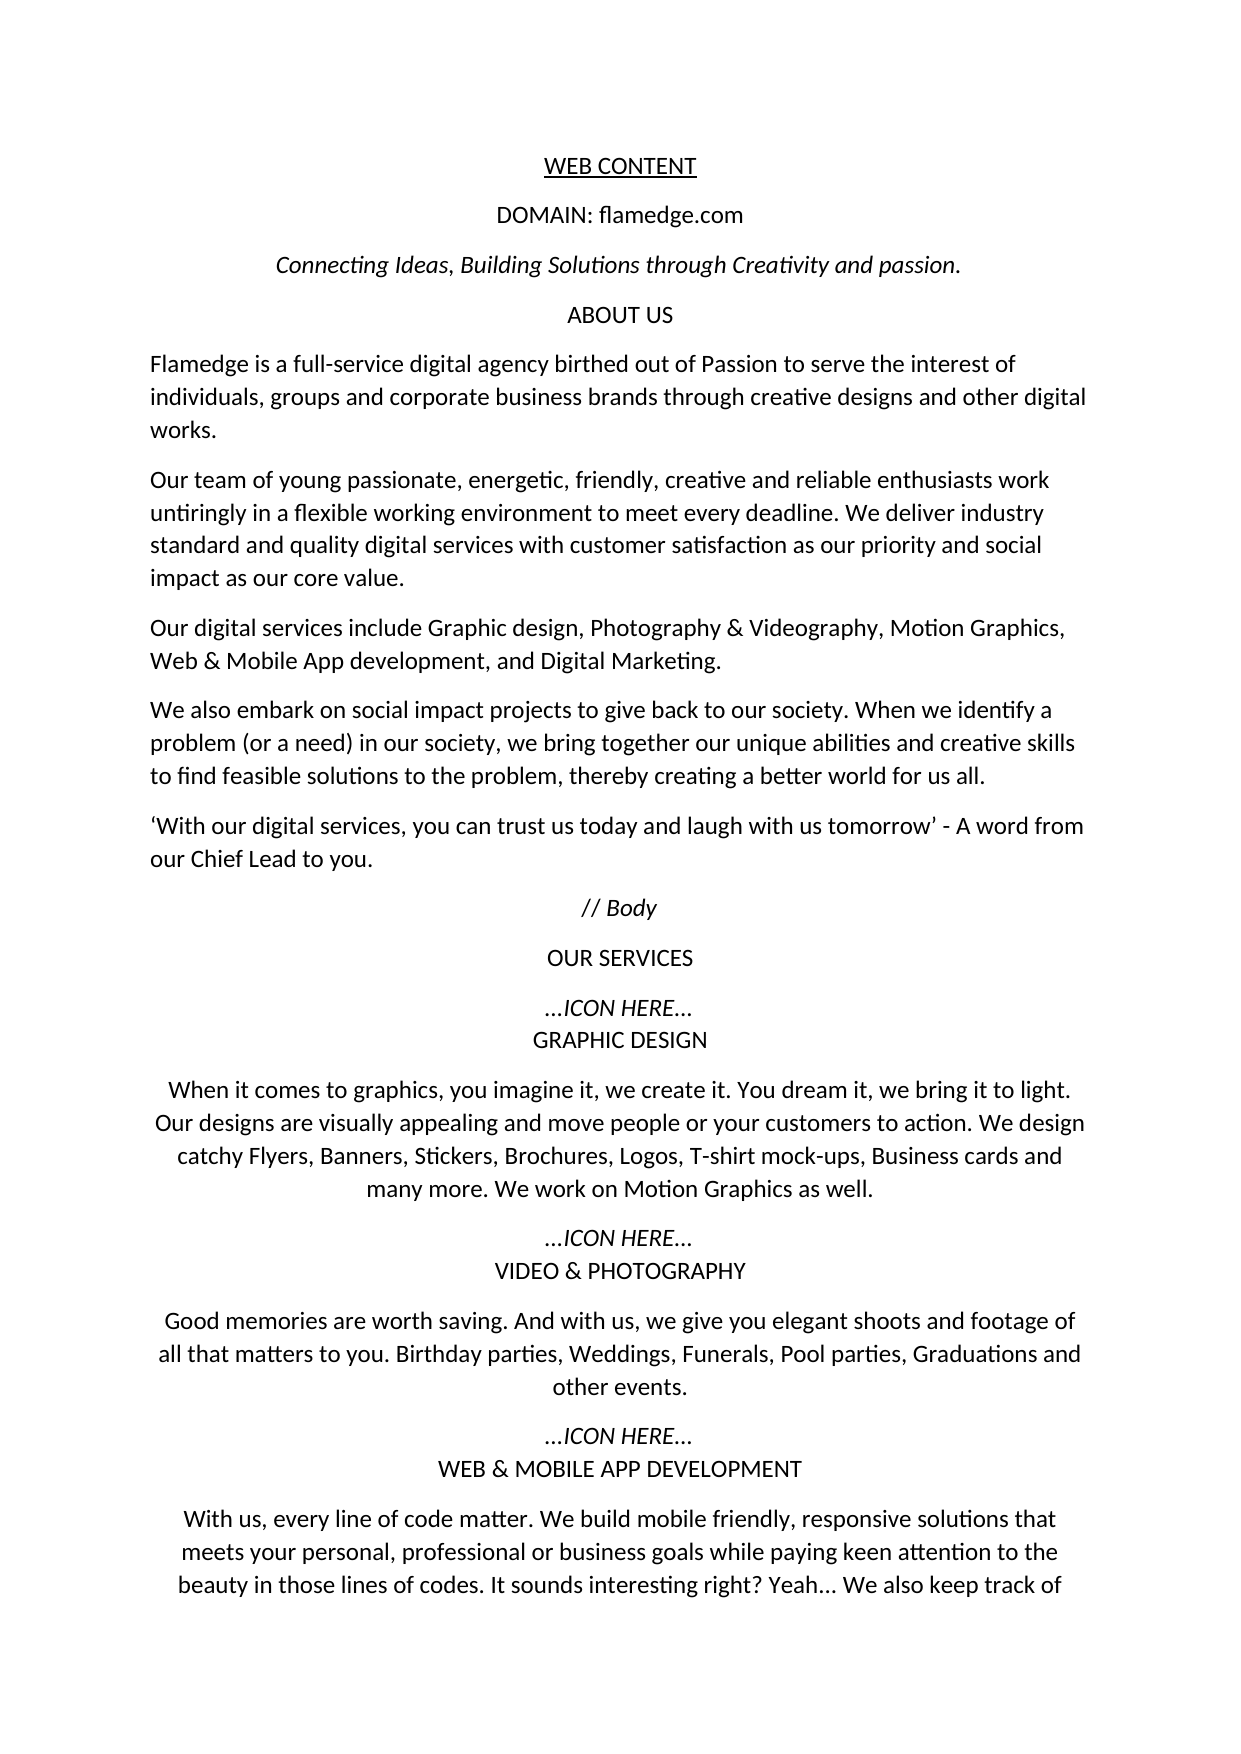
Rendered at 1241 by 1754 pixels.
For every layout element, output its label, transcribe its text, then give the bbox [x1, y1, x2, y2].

text ...ICON HERE... [150, 1420, 1090, 1451]
text When it comes to graphics, you imagine it, we create it. You dream it, we bring it to light. Our designs are visually appealing and move people or your customers to action. We design catchy Flyers, Banners, Stickers, Brochures, Logos, T-shirt mock-ups, Business cards and many more. We work on Motion Graphics as well. [150, 1074, 1090, 1203]
text // Body [150, 892, 1090, 923]
text GRAPHIC DESIGN [150, 1024, 1090, 1055]
text ‘With our digital services, you can trust us today and laugh with us tomorrow’ - A word from our Chief Lead to you. [150, 810, 1090, 873]
text DOMAIN: flamedge.com [150, 199, 1090, 230]
text OUR SERVICES [150, 942, 1090, 973]
text Connecting Ideas, Building Solutions through Creativity and passion. [150, 249, 1090, 280]
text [150, 1503, 1090, 1599]
text WEB & MOBILE APP DEVELOPMENT [150, 1453, 1090, 1484]
text Flamedge is a full-service digital agency birthed out of Passion to serve the interest of individuals, groups and corporate business brands through creative designs and other digital works. [150, 348, 1090, 445]
text Our team of young passionate, energetic, friendly, creative and reliable enthusiasts work untiringly in a flexible working environment to meet every deadline. We deliver industry standard and quality digital services with customer satisfaction as our priority and social impact as our core value. [150, 464, 1090, 593]
text WEB CONTENT [150, 150, 1090, 181]
text VIDEO & PHOTOGRAPHY [150, 1255, 1090, 1286]
text Good memories are worth saving. And with us, we give you elegant shoots and footage of all that matters to you. Birthday parties, Weddings, Funerals, Pool parties, Graduations and other events. [150, 1305, 1090, 1401]
text ...ICON HERE... [150, 1222, 1090, 1253]
text Our digital services include Graphic design, Photography & Videography, Motion Graphics, Web & Mobile App development, and Digital Marketing. [150, 612, 1090, 676]
text ...ICON HERE... [150, 992, 1090, 1022]
text We also embark on social impact projects to give back to our society. When we identify a problem (or a need) in our society, we bring together our unique abilities and creative skills to find feasible solutions to the problem, thereby creating a better world for us all. [150, 694, 1090, 791]
text ABOUT US [150, 299, 1090, 329]
